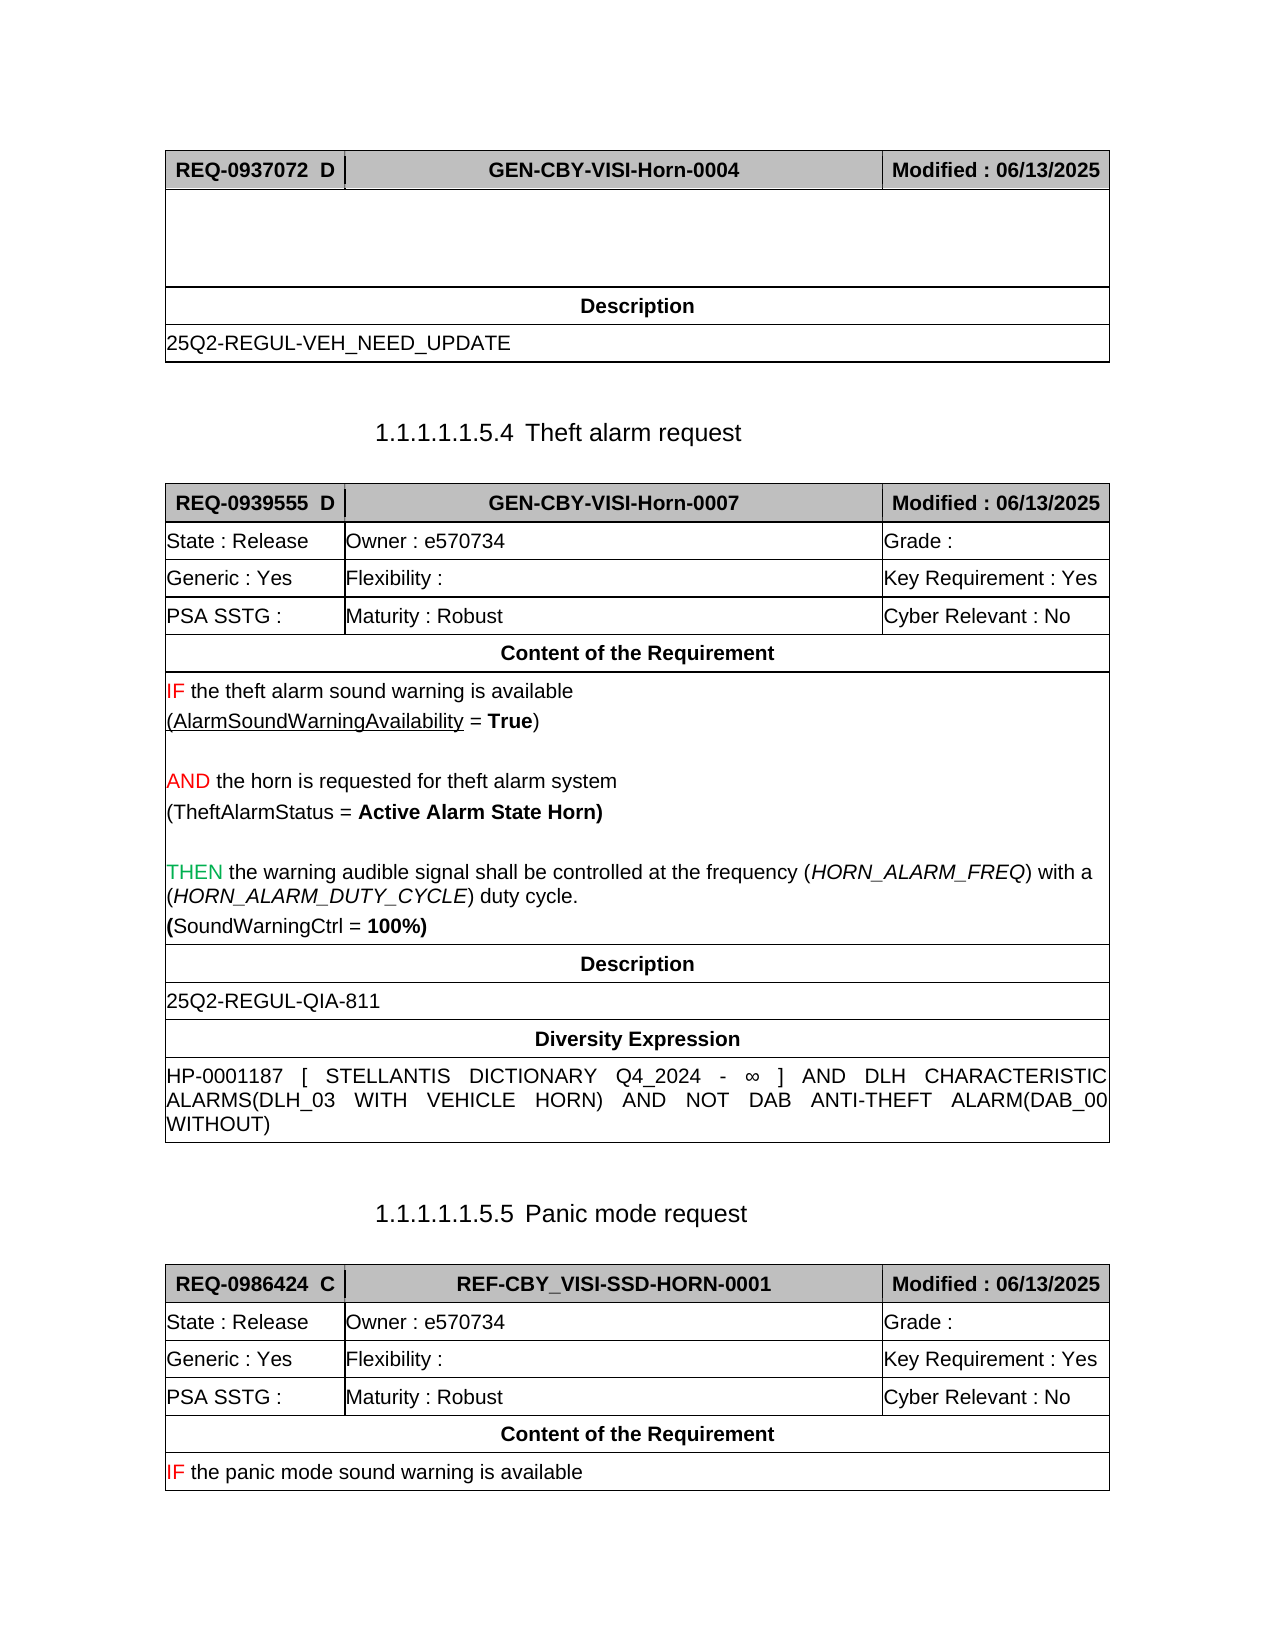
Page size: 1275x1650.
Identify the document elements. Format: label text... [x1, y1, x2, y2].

table_cell Maturity : Robust [346, 598, 882, 634]
table_cell Key Requirement : Yes [883, 1341, 1109, 1377]
table_cell PSA SSTG : [166, 598, 344, 634]
table_cell IF the theft alarm sound warning is available (AlarmSoundWarningAvailability = True) AND the horn is requested for theft alarm system (TheftAlarmStatus = Active Alarm State Horn) THEN the warning audible signal shall be controlled at the frequency (HORN_ALARM_FREQ) with a (HORN_ALARM_DUTY_CYCLE) duty cycle. (SoundWarningCtrl = 100%) [166, 673, 1109, 944]
table_cell Key Requirement : Yes [883, 560, 1109, 596]
table_cell Generic : Yes [166, 560, 344, 596]
table_cell Diversity Expression [166, 1020, 1109, 1057]
table_cell HP-0001187 [ STELLANTIS DICTIONARY Q4_2024 - ∞ ] AND DLH CHARACTERISTIC ALARMS(DLH_03 WITH VEHICLE HORN) AND NOT DAB ANTI-THEFT ALARM(DAB_00 WITHOUT) [166, 1058, 1109, 1142]
table_cell Description [166, 945, 1109, 982]
table_cell 25Q2-REGUL-VEH_NEED_UPDATE [166, 325, 1109, 361]
table_cell State : Release [166, 523, 344, 559]
table_cell Flexibility : [346, 560, 882, 596]
table_cell Maturity : Robust [346, 1378, 882, 1415]
table_cell Description [166, 288, 1109, 324]
table_cell Flexibility : [346, 1341, 882, 1377]
table_cell State : Release [166, 1303, 344, 1340]
table_cell Grade : [883, 1303, 1109, 1340]
subtitle Panic mode request [375, 1198, 1125, 1227]
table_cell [166, 1453, 1109, 1490]
table_cell Owner : e570734 [346, 1303, 882, 1340]
table_cell Content of the Requirement [166, 635, 1109, 671]
table_cell Generic : Yes [166, 1341, 344, 1377]
table_cell 25Q2-REGUL-QIA-811 [166, 983, 1109, 1019]
table_cell Cyber Relevant : No [883, 598, 1109, 634]
table_cell Owner : e570734 [346, 523, 882, 559]
table_cell Grade : [883, 523, 1109, 559]
subtitle Theft alarm request [375, 418, 1125, 446]
table_cell PSA SSTG : [166, 1378, 344, 1415]
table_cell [166, 190, 1109, 286]
table_cell Content of the Requirement [166, 1416, 1109, 1452]
table_cell Cyber Relevant : No [883, 1378, 1109, 1415]
